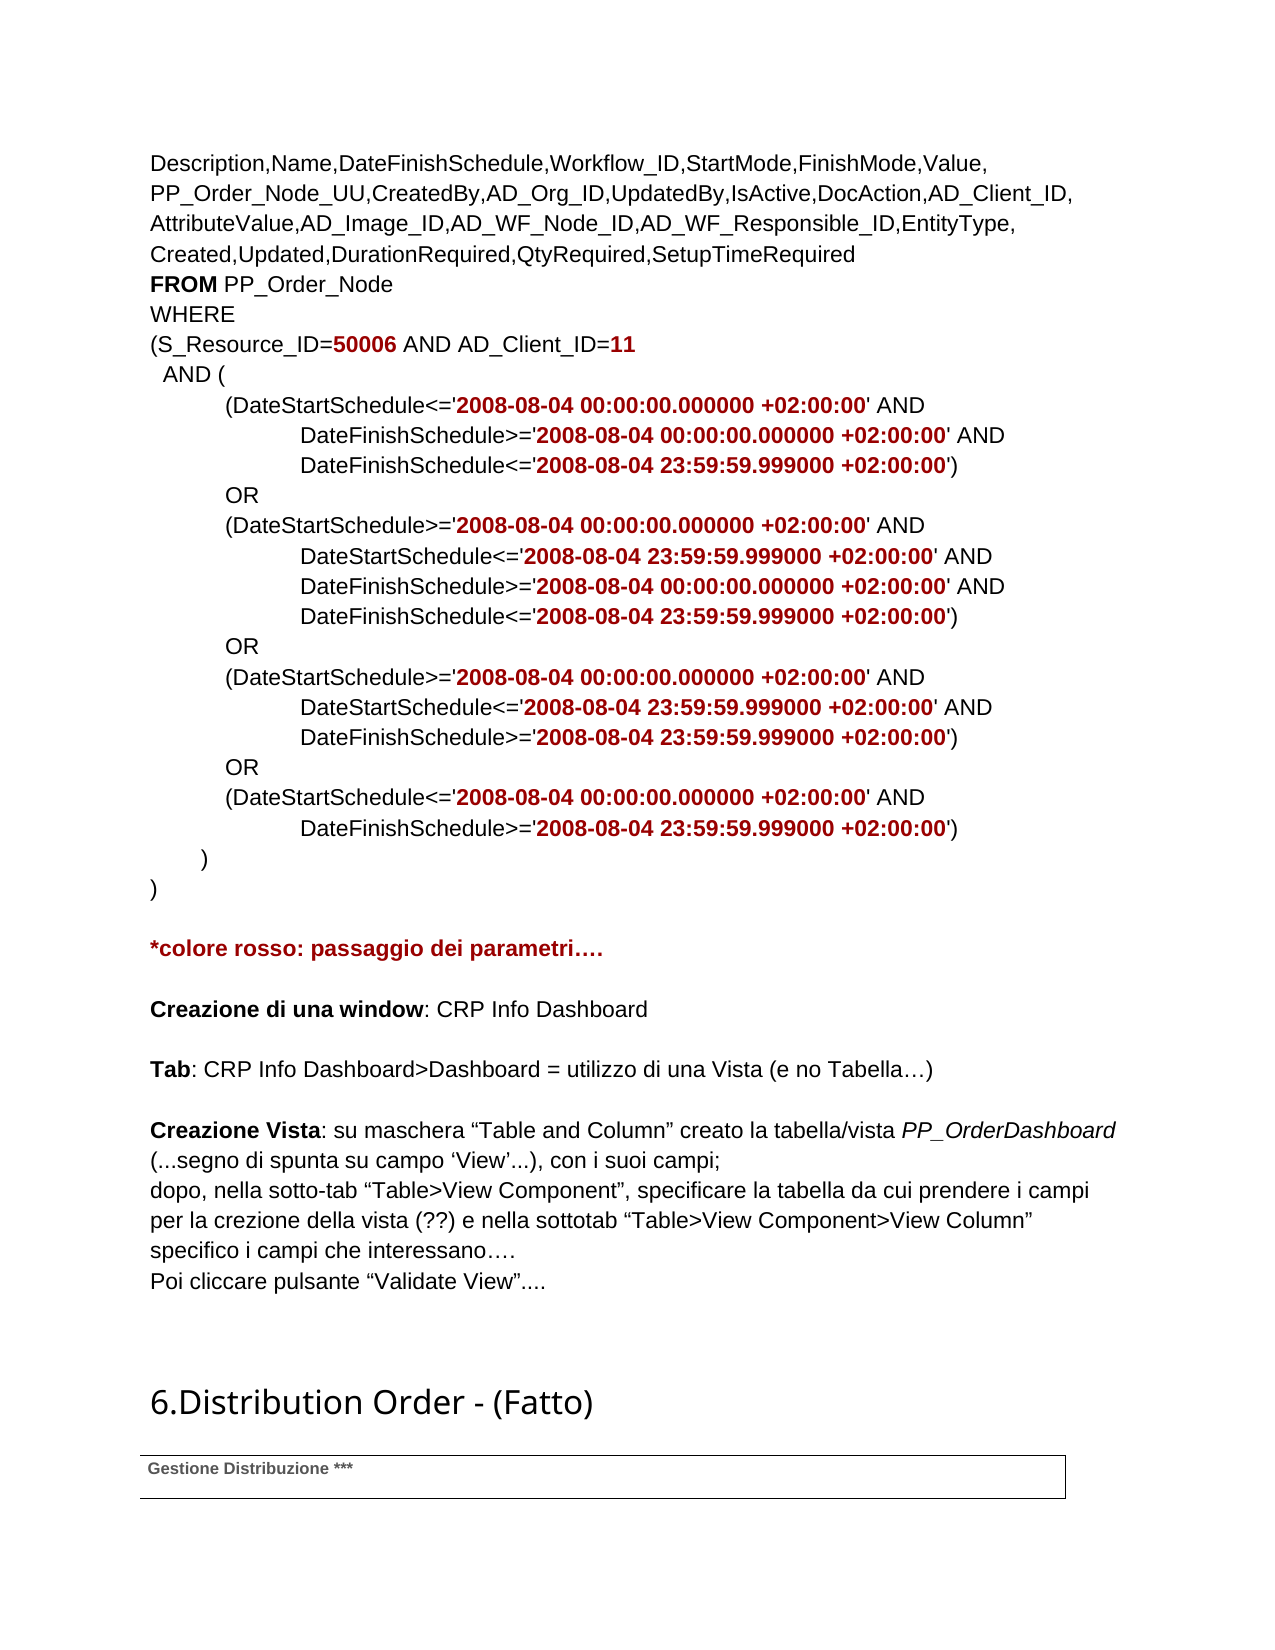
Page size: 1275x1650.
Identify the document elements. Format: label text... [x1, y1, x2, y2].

text DateFinishSchedule>='2008-08-04 23:59:59.999000 +02:00:00') [225, 814, 1125, 841]
table_header Gestione Distribuzione *** [140, 1456, 1065, 1498]
text PP_Order_Node_UU,CreatedBy,AD_Org_ID,UpdatedBy,IsActive,DocAction,AD_Client_ID, [150, 180, 1125, 207]
text WHERE [150, 301, 1125, 327]
text DateFinishSchedule<='2008-08-04 23:59:59.999000 +02:00:00') [225, 452, 1125, 478]
text DateStartSchedule<='2008-08-04 23:59:59.999000 +02:00:00' AND [225, 694, 1125, 720]
text OR [225, 482, 1125, 509]
text Poi cliccare pulsante “Validate View”.... [150, 1268, 1125, 1294]
text AND ( [150, 361, 1125, 388]
subtitle 6.Distribution Order - (Fatto) [150, 1379, 1125, 1424]
text DateFinishSchedule>='2008-08-04 00:00:00.000000 +02:00:00' AND DateFinishSchedule<='2008-08-04 23:59:59.999000 +02:00:00') [300, 573, 1125, 629]
text Description,Name,DateFinishSchedule,Workflow_ID,StartMode,FinishMode,Value, [150, 150, 1125, 176]
text dopo, nella sotto-tab “Table>View Component”, specificare la tabella da cui prendere i campi per la crezione della vista (??) e nella sottotab “Table>View Component>View Column” specifico i campi che interessano…. [150, 1177, 1125, 1264]
text (DateStartSchedule<='2008-08-04 00:00:00.000000 +02:00:00' AND [150, 392, 1125, 418]
text Tab: CRP Info Dashboard>Dashboard = utilizzo di una Vista (e no Tabella…) [150, 1056, 1125, 1083]
text *colore rosso: passaggio dei parametri…. [150, 935, 1125, 962]
text (S_Resource_ID=50006 AND AD_Client_ID=11 [150, 331, 1125, 358]
text (DateStartSchedule<='2008-08-04 00:00:00.000000 +02:00:00' AND [225, 784, 1125, 811]
text OR [225, 754, 1125, 781]
text (DateStartSchedule>='2008-08-04 00:00:00.000000 +02:00:00' AND [150, 663, 1125, 690]
text DateFinishSchedule>='2008-08-04 00:00:00.000000 +02:00:00' AND [225, 422, 1125, 448]
text OR [150, 633, 1125, 660]
text (DateStartSchedule>='2008-08-04 00:00:00.000000 +02:00:00' AND [225, 512, 1125, 539]
text Creazione di una window: CRP Info Dashboard [150, 996, 1125, 1022]
text FROM PP_Order_Node [150, 271, 1125, 297]
text ) [150, 875, 1125, 901]
text ) [150, 845, 1125, 871]
text DateFinishSchedule>='2008-08-04 23:59:59.999000 +02:00:00') [225, 724, 1125, 750]
text DateStartSchedule<='2008-08-04 23:59:59.999000 +02:00:00' AND [225, 543, 1125, 569]
text AttributeValue,AD_Image_ID,AD_WF_Node_ID,AD_WF_Responsible_ID,EntityType, [150, 210, 1125, 237]
text Creazione Vista: su maschera “Table and Column” creato la tabella/vista PP_OrderDashboard (...segno di spunta su campo ‘View’...), con i suoi campi; [150, 1117, 1125, 1173]
text Created,Updated,DurationRequired,QtyRequired,SetupTimeRequired [150, 241, 1125, 267]
